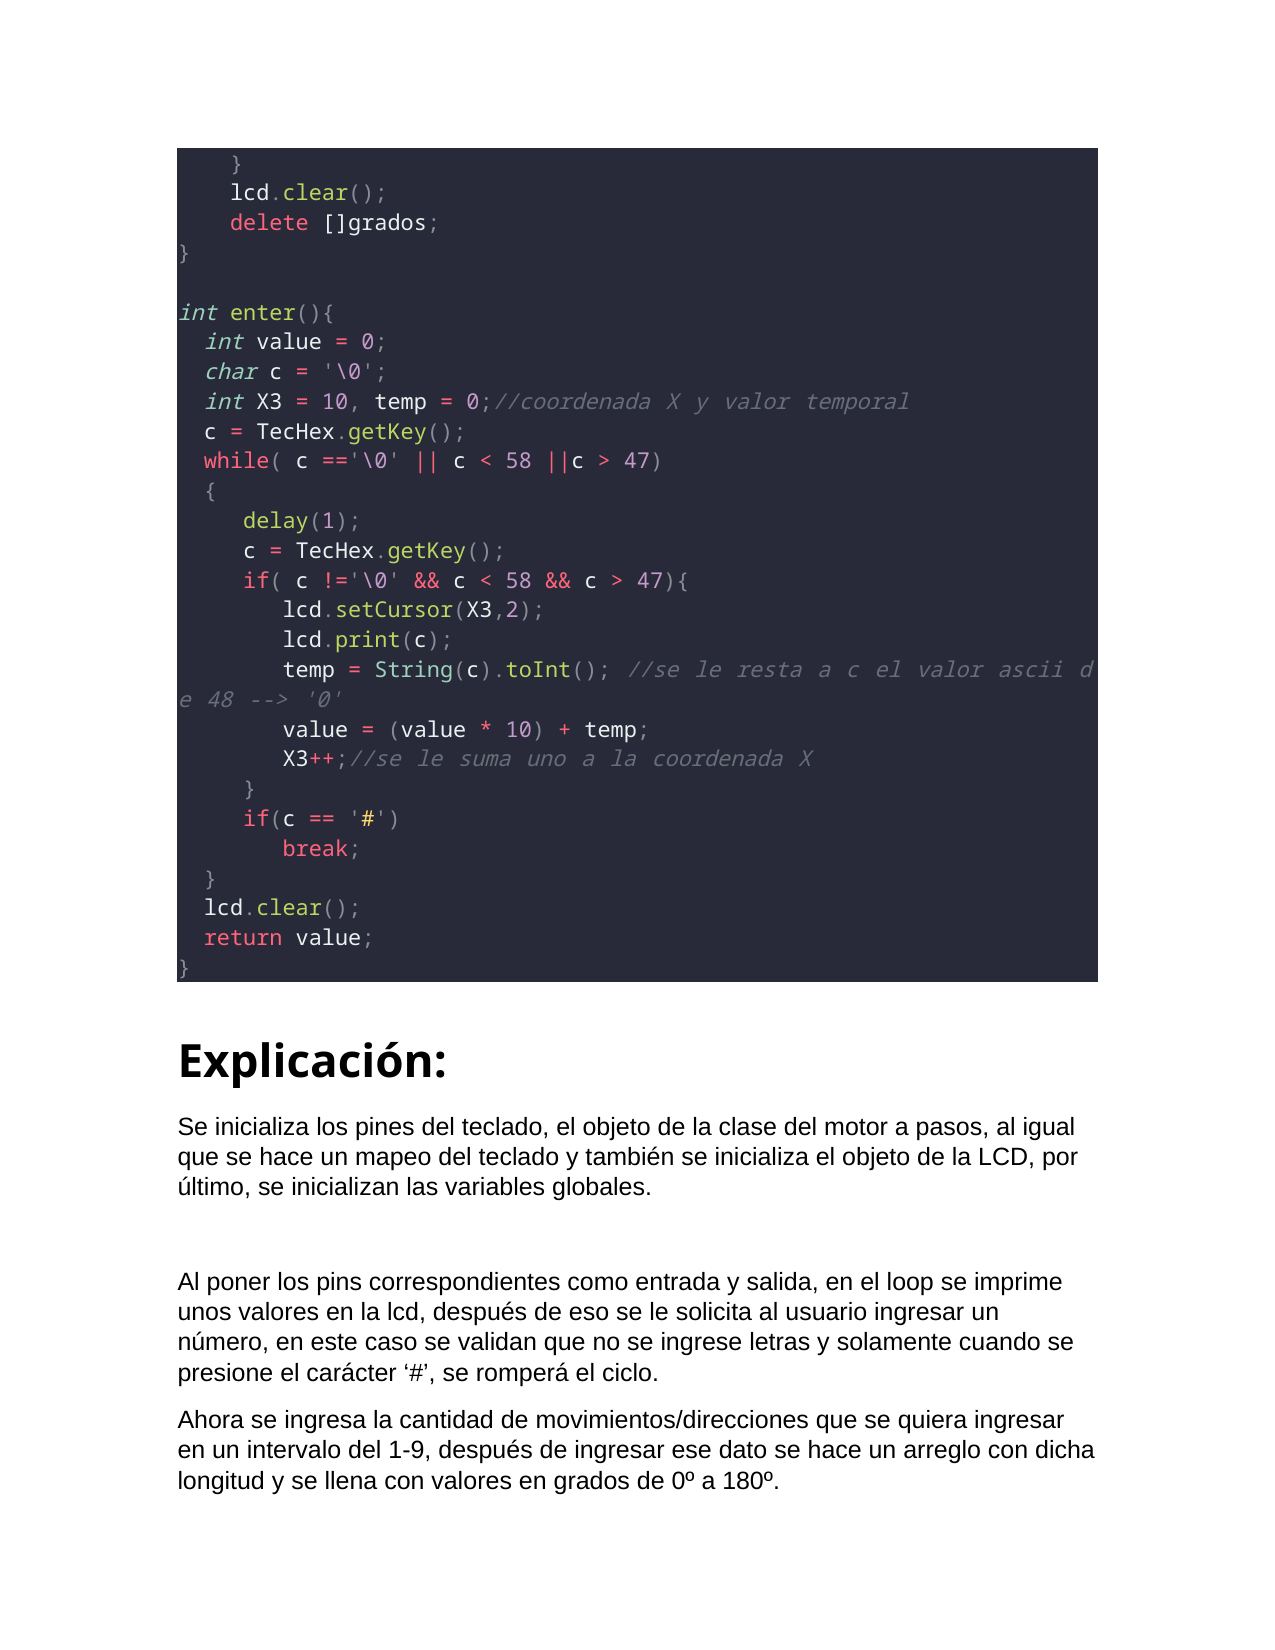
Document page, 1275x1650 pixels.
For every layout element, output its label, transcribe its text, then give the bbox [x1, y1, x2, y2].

text lcd.setCursor(X3,2); [177, 594, 1098, 624]
text } [177, 148, 1098, 177]
text while( c =='\0' || c < 58 ||c > 47) [177, 446, 1098, 475]
text int enter(){ [177, 297, 1098, 326]
text Se inicializa los pines del teclado, el objeto de la clase del motor a pasos, al igual que se hace un mapeo del teclado y también se inicializa el objeto de la LCD, por último, se inicializan las variables globales. [177, 1112, 1098, 1201]
text value = (value * 10) + temp; [177, 714, 1098, 743]
text Al poner los pins correspondientes como entrada y salida, en el loop se imprime unos valores en la lcd, después de eso se le solicita al usuario ingresar un número, en este caso se validan que no se ingrese letras y solamente cuando se presione el carácter ‘#’, se romperá el ciclo. [177, 1267, 1098, 1387]
text return value; [177, 922, 1098, 952]
text Explicación: [177, 1029, 1098, 1091]
text int value = 0; [177, 326, 1098, 356]
text if(c == '#') [177, 803, 1098, 833]
text break; [177, 833, 1098, 863]
text } [177, 952, 1098, 982]
text lcd.clear(); [177, 892, 1098, 922]
text } [177, 237, 1098, 267]
text if( c !='\0' && c < 58 && c > 47){ [177, 565, 1098, 594]
text delete []grados; [177, 207, 1098, 237]
text lcd.print(c); [177, 624, 1098, 654]
text } [177, 863, 1098, 892]
text c = TecHex.getKey(); [177, 416, 1098, 446]
text int X3 = 10, temp = 0;//coordenada X y valor temporal [177, 386, 1098, 416]
text char c = '\0'; [177, 356, 1098, 386]
text temp = String(c).toInt(); //se le resta a c el valor ascii de 48 --> '0' [177, 654, 1098, 714]
text delay(1); [177, 505, 1098, 535]
text c = TecHex.getKey(); [177, 535, 1098, 565]
text lcd.clear(); [177, 177, 1098, 207]
text } [177, 773, 1098, 803]
text Ahora se ingresa la cantidad de movimientos/direcciones que se quiera ingresar en un intervalo del 1-9, después de ingresar ese dato se hace un arreglo con dicha longitud y se llena con valores en grados de 0º a 180º. [177, 1405, 1098, 1494]
text X3++;//se le suma uno a la coordenada X [177, 743, 1098, 773]
text { [177, 475, 1098, 505]
